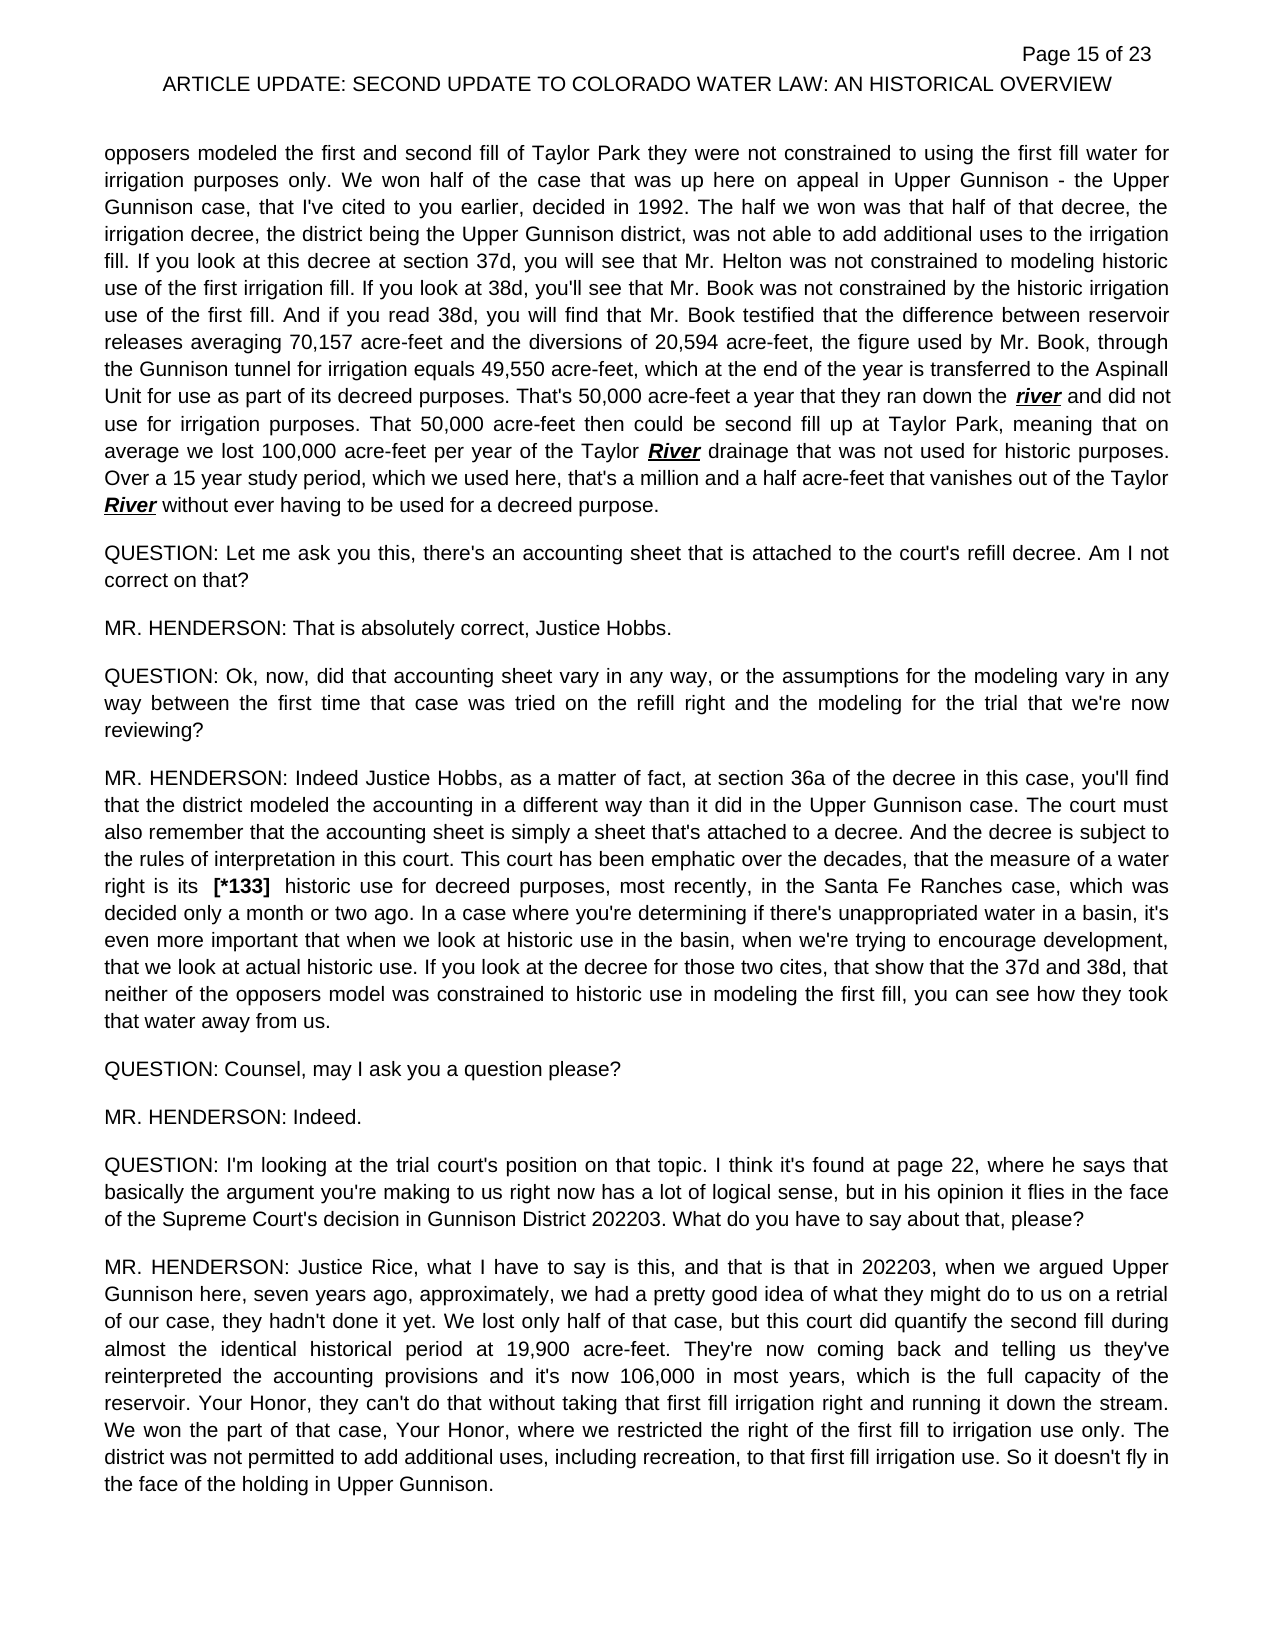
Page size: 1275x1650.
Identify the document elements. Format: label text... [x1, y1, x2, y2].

text MR. HENDERSON: That is absolutely correct, Justice Hobbs. [104, 612, 1171, 639]
text MR. HENDERSON: Indeed Justice Hobbs, as a matter of fact, at section 36a of the decree in this case, you'll find that the district modeled the accounting in a different way than it did in the Upper Gunnison case. The court must also remember that the accounting sheet is simply a sheet that's attached to a decree. And the decree is subject to the rules of interpretation in this court. This court has been emphatic over the decades, that the measure of a water right is its [*133] historic use for decreed purposes, most recently, in the Santa Fe Ranches case, which was decided only a month or two ago. In a case where you're determining if there's unappropriated water in a basin, it's even more important that when we look at historic use in the basin, when we're trying to encourage development, that we look at actual historic use. If you look at the decree for those two cites, that show that the 37d and 38d, that neither of the opposers model was constrained to historic use in modeling the first fill, you can see how they took that water away from us. [104, 762, 1171, 1033]
text QUESTION: Counsel, may I ask you a question please? [104, 1054, 1171, 1081]
text QUESTION: Let me ask you this, there's an accounting sheet that is attached to the court's refill decree. Am I not correct on that? [104, 537, 1171, 592]
text MR. HENDERSON: Justice Rice, what I have to say is this, and that is that in 202203, when we argued Upper Gunnison here, seven years ago, approximately, we had a pretty good idea of what they might do to us on a retrial of our case, they hadn't done it yet. We lost only half of that case, but this court did quantify the second fill during almost the identical historical period at 19,900 acre-feet. They're now coming back and telling us they've reinterpreted the accounting provisions and it's now 106,000 in most years, which is the full capacity of the reservoir. Your Honor, they can't do that without taking that first fill irrigation right and running it down the stream. We won the part of that case, Your Honor, where we restricted the right of the first fill to irrigation use only. The district was not permitted to add additional uses, including recreation, to that first fill irrigation use. So it doesn't fly in the face of the holding in Upper Gunnison. [104, 1252, 1171, 1496]
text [104, 137, 1171, 517]
text QUESTION: I'm looking at the trial court's position on that topic. I think it's found at page 22, where he says that basically the argument you're making to us right now has a lot of logical sense, but in his opinion it flies in the face of the Supreme Court's decision in Gunnison District 202203. What do you have to say about that, please? [104, 1150, 1171, 1231]
text MR. HENDERSON: Indeed. [104, 1102, 1171, 1129]
text QUESTION: Ok, now, did that accounting sheet vary in any way, or the assumptions for the modeling vary in any way between the first time that case was tried on the refill right and the modeling for the trial that we're now reviewing? [104, 660, 1171, 742]
